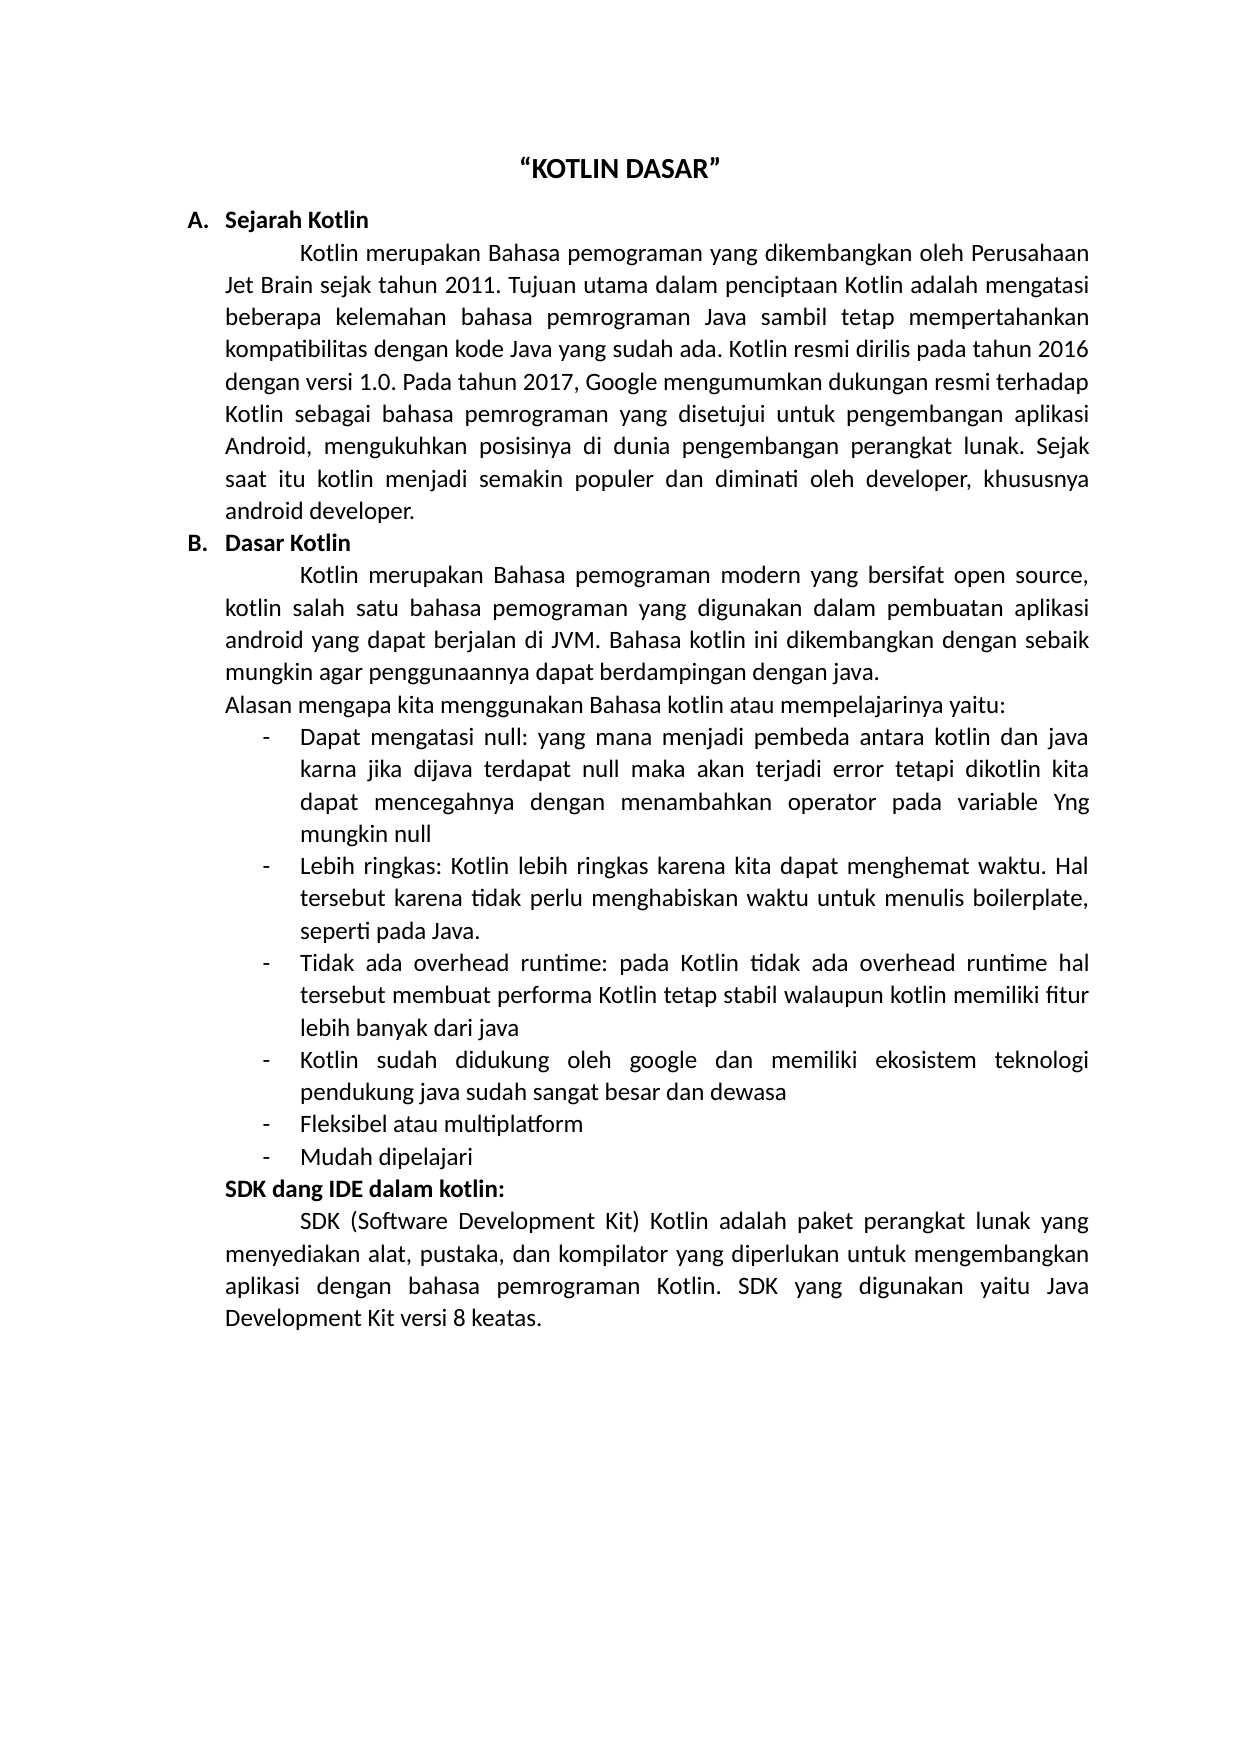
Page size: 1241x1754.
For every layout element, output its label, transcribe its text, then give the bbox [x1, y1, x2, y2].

text “KOTLIN DASAR” [150, 150, 1090, 186]
list SDK dang IDE dalam kotlin: [225, 1173, 1090, 1204]
list Lebih ringkas: Kotlin lebih ringkas karena kita dapat menghemat waktu. Hal tersebut karena tidak perlu menghabiskan waktu untuk menulis boilerplate, seperti pada Java. [262, 850, 1090, 945]
list Kotlin merupakan Bahasa pemograman modern yang bersifat open source, kotlin salah satu bahasa pemograman yang digunakan dalam pembuatan aplikasi android yang dapat berjalan di JVM. Bahasa kotlin ini dikembangkan dengan sebaik mungkin agar penggunaannya dapat berdampingan dengan java. [225, 559, 1090, 687]
list Dasar Kotlin [187, 527, 1090, 558]
list Kotlin merupakan Bahasa pemograman yang dikembangkan oleh Perusahaan Jet Brain sejak tahun 2011. Tujuan utama dalam penciptaan Kotlin adalah mengatasi beberapa kelemahan bahasa pemrograman Java sambil tetap mempertahankan kompatibilitas dengan kode Java yang sudah ada. Kotlin resmi dirilis pada tahun 2016 dengan versi 1.0. Pada tahun 2017, Google mengumumkan dukungan resmi terhadap Kotlin sebagai bahasa pemrograman yang disetujui untuk pengembangan aplikasi Android, mengukuhkan posisinya di dunia pengembangan perangkat lunak. Sejak saat itu kotlin menjadi semakin populer dan diminati oleh developer, khususnya android developer. [225, 237, 1090, 526]
list Mudah dipelajari [262, 1141, 1090, 1171]
list Kotlin sudah didukung oleh google dan memiliki ekosistem teknologi pendukung java sudah sangat besar dan dewasa [262, 1044, 1090, 1107]
list Fleksibel atau multiplatform [262, 1108, 1090, 1139]
list SDK (Software Development Kit) Kotlin adalah paket perangkat lunak yang menyediakan alat, pustaka, dan kompilator yang diperlukan untuk mengembangkan aplikasi dengan bahasa pemrograman Kotlin. SDK yang digunakan yaitu Java Development Kit versi 8 keatas. [225, 1205, 1090, 1333]
list Dapat mengatasi null: yang mana menjadi pembeda antara kotlin dan java karna jika dijava terdapat null maka akan terjadi error tetapi dikotlin kita dapat mencegahnya dengan menambahkan operator pada variable Yng mungkin null [262, 721, 1090, 848]
list Sejarah Kotlin [187, 204, 1090, 235]
list Alasan mengapa kita menggunakan Bahasa kotlin atau mempelajarinya yaitu: [225, 689, 1090, 719]
list Tidak ada overhead runtime: pada Kotlin tidak ada overhead runtime hal tersebut membuat performa Kotlin tetap stabil walaupun kotlin memiliki fitur lebih banyak dari java [262, 947, 1090, 1042]
